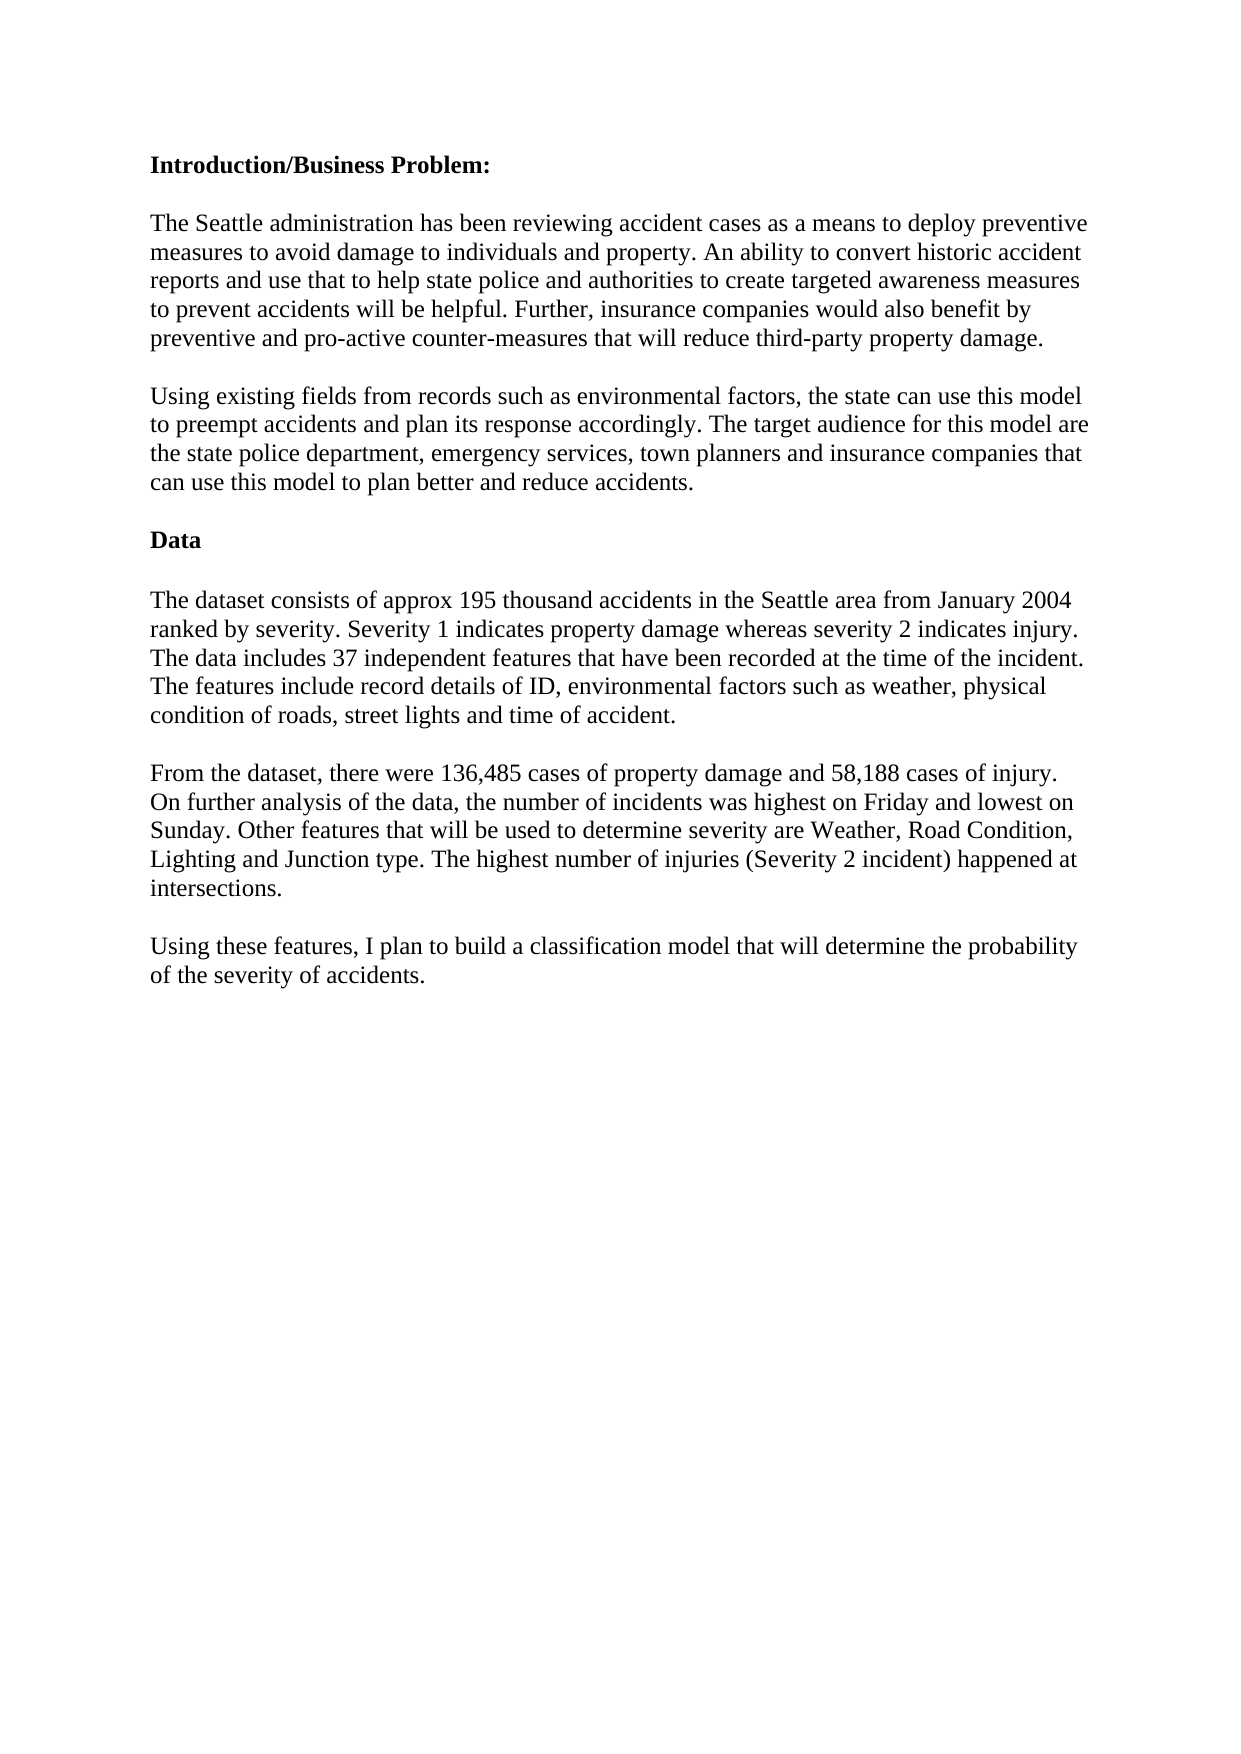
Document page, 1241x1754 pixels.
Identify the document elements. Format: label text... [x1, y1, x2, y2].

text The dataset consists of approx 195 thousand accidents in the Seattle area from January 2004 ranked by severity. Severity 1 indicates property damage whereas severity 2 indicates injury. The data includes 37 independent features that have been recorded at the time of the incident. The features include record details of ID, environmental factors such as weather, physical condition of roads, street lights and time of accident. [150, 585, 1090, 729]
text Using existing fields from records such as environmental factors, the state can use this model to preempt accidents and plan its response accordingly. The target audience for this model are the state police department, emergency services, town planners and insurance companies that can use this model to plan better and reduce accidents. [150, 381, 1090, 496]
text Data [150, 525, 1090, 554]
text Introduction/Business Problem: [150, 150, 1090, 179]
text Using these features, I plan to build a classification model that will determine the probability of the severity of accidents. [150, 931, 1090, 988]
text The Seattle administration has been reviewing accident cases as a means to deploy preventive measures to avoid damage to individuals and property. An ability to convert historic accident reports and use that to help state police and authorities to create targeted awareness measures to prevent accidents will be helpful. Further, insurance companies would also benefit by preventive and pro-active counter-measures that will reduce third-party property damage. [150, 208, 1090, 352]
text From the dataset, there were 136,485 cases of property damage and 58,188 cases of injury. On further analysis of the data, the number of incidents was highest on Friday and lowest on Sunday. Other features that will be used to determine severity are Weather, Road Condition, Lighting and Junction type. The highest number of injuries (Severity 2 incident) happened at intersections. [150, 758, 1090, 902]
